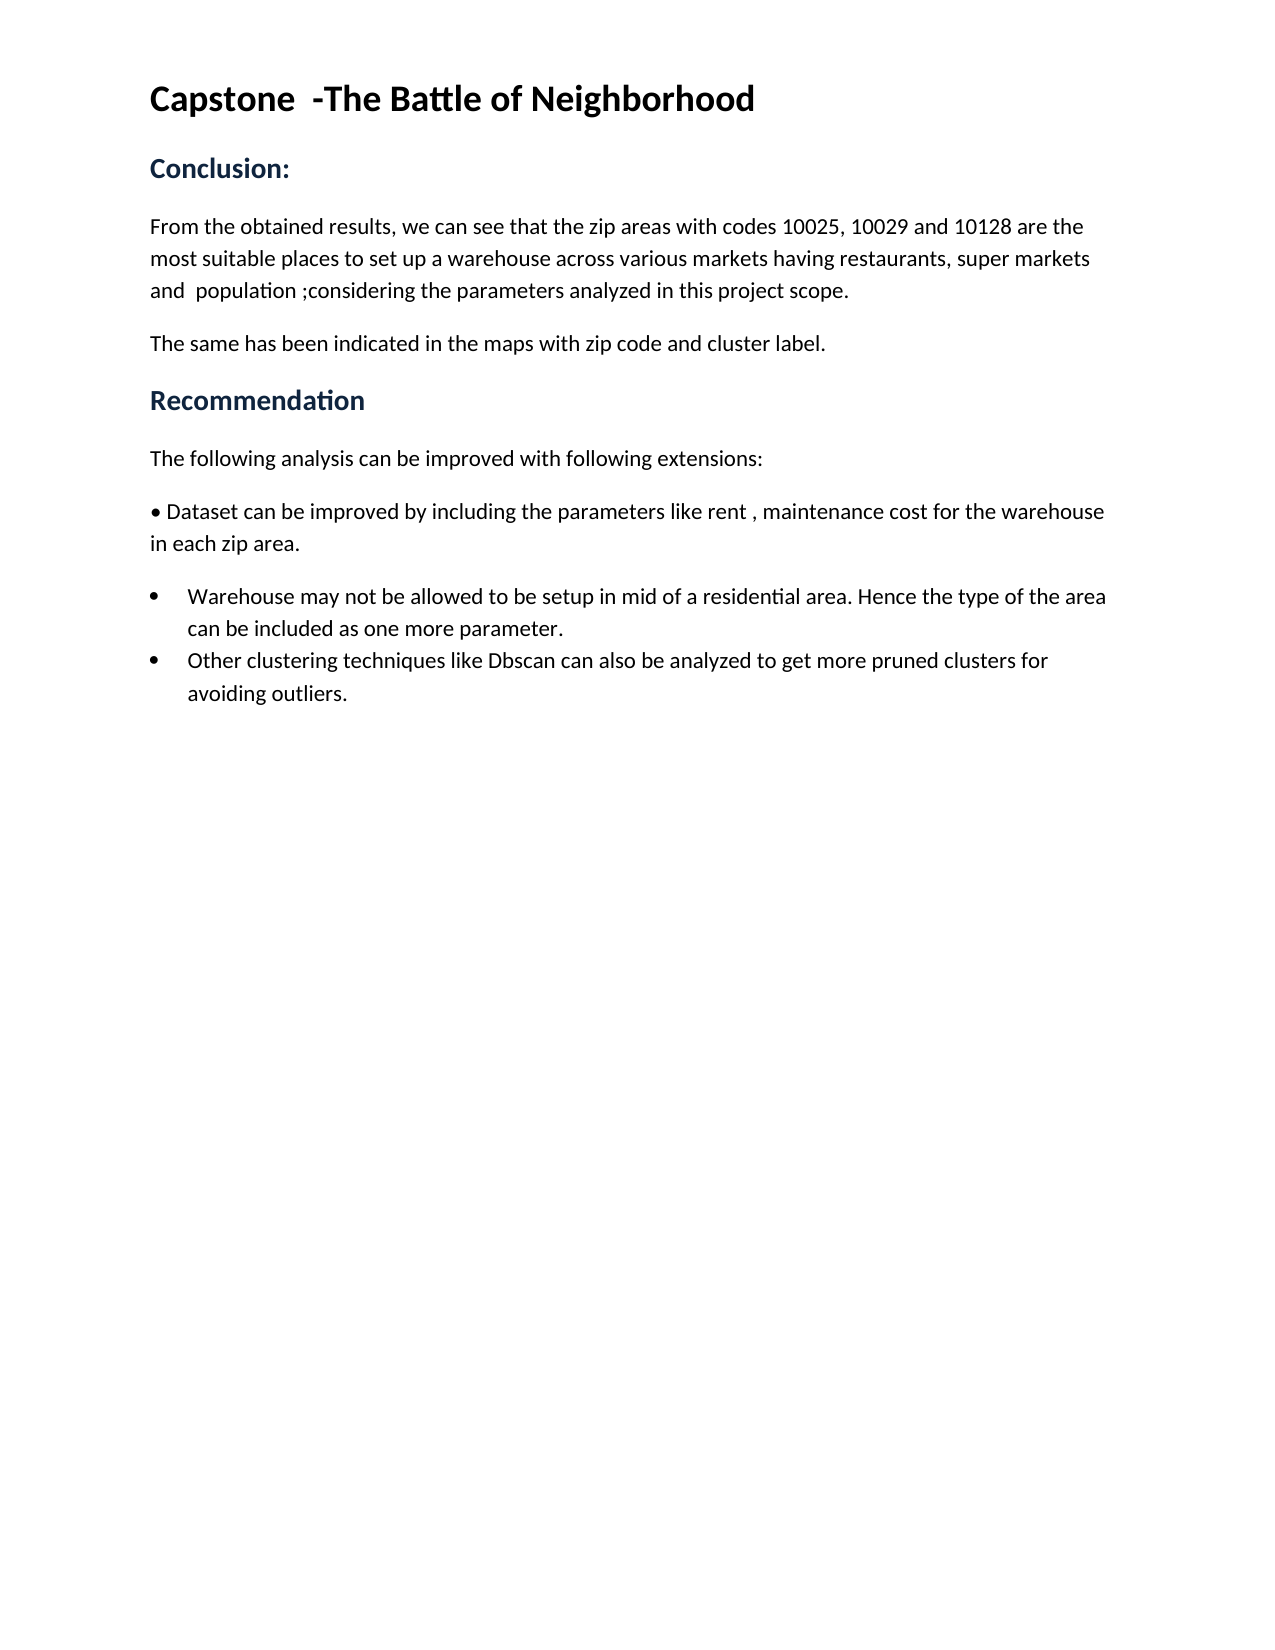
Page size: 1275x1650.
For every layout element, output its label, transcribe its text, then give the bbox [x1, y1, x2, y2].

text Recommendation [150, 382, 1125, 418]
list Warehouse may not be allowed to be setup in mid of a residential area. Hence the type of the area can be included as one more parameter. [150, 582, 1125, 642]
text The same has been indicated in the maps with zip code and cluster label. [150, 329, 1125, 357]
text From the obtained results, we can see that the zip areas with codes 10025, 10029 and 10128 are the most suitable places to set up a warehouse across various markets having restaurants, super markets and population ;considering the parameters analyzed in this project scope. [150, 212, 1125, 304]
text Conclusion: [150, 150, 1125, 186]
text The following analysis can be improved with following extensions: [150, 444, 1125, 472]
list Other clustering techniques like Dbscan can also be analyzed to get more pruned clusters for avoiding outliers. [150, 647, 1125, 707]
text • Dataset can be improved by including the parameters like rent , maintenance cost for the warehouse in each zip area. [150, 497, 1125, 557]
